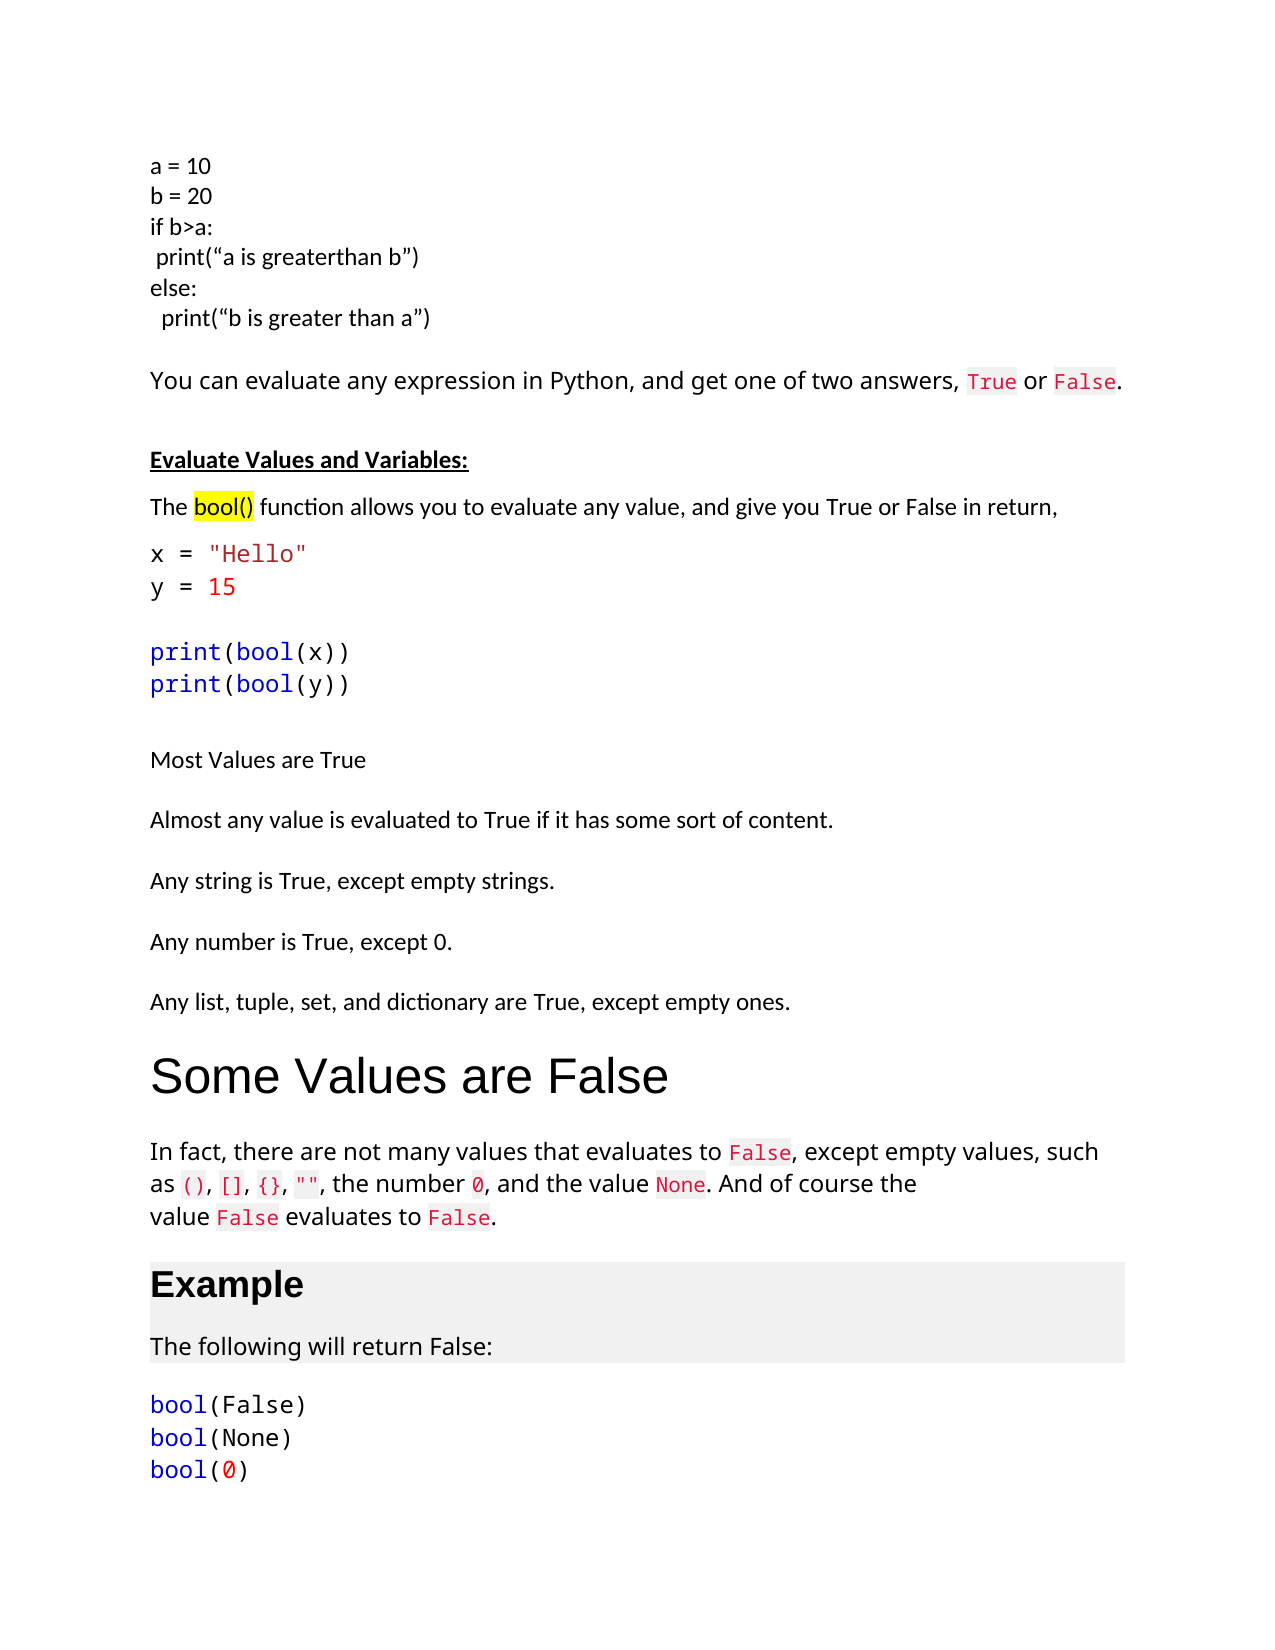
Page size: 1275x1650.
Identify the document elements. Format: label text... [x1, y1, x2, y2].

text if b>a: [150, 211, 1125, 242]
text else: [150, 272, 1125, 303]
text print(“a is greaterthan b”) [150, 242, 1125, 272]
subtitle Some Values are False [150, 1047, 1125, 1104]
text Any string is True, except empty strings. [150, 865, 1125, 896]
text Any number is True, except 0. [150, 926, 1125, 956]
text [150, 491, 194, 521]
text The bool() function allows you to evaluate any value, and give you True or False in return, [254, 491, 1125, 521]
subtitle Most Values are True [150, 744, 1125, 775]
text The following will return False: [150, 1330, 1125, 1363]
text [150, 1388, 1125, 1486]
subtitle Example [150, 1262, 1125, 1305]
text In fact, there are not many values that evaluates to False, except empty values, such as (), [], {}, "", the number 0, and the value None. And of course the value False evaluates to False. [150, 1134, 1125, 1232]
text Any list, tuple, set, and dictionary are True, except empty ones. [150, 986, 1125, 1017]
text x = "Hello" y = 15 print(bool(x)) print(bool(y)) [150, 537, 1125, 700]
text a = 10 [150, 150, 1125, 181]
text b = 20 [150, 181, 1125, 211]
text print(“b is greater than a”) [150, 303, 1125, 333]
text Evaluate Values and Variables: [150, 444, 1125, 475]
text Almost any value is evaluated to True if it has some sort of content. [150, 805, 1125, 835]
